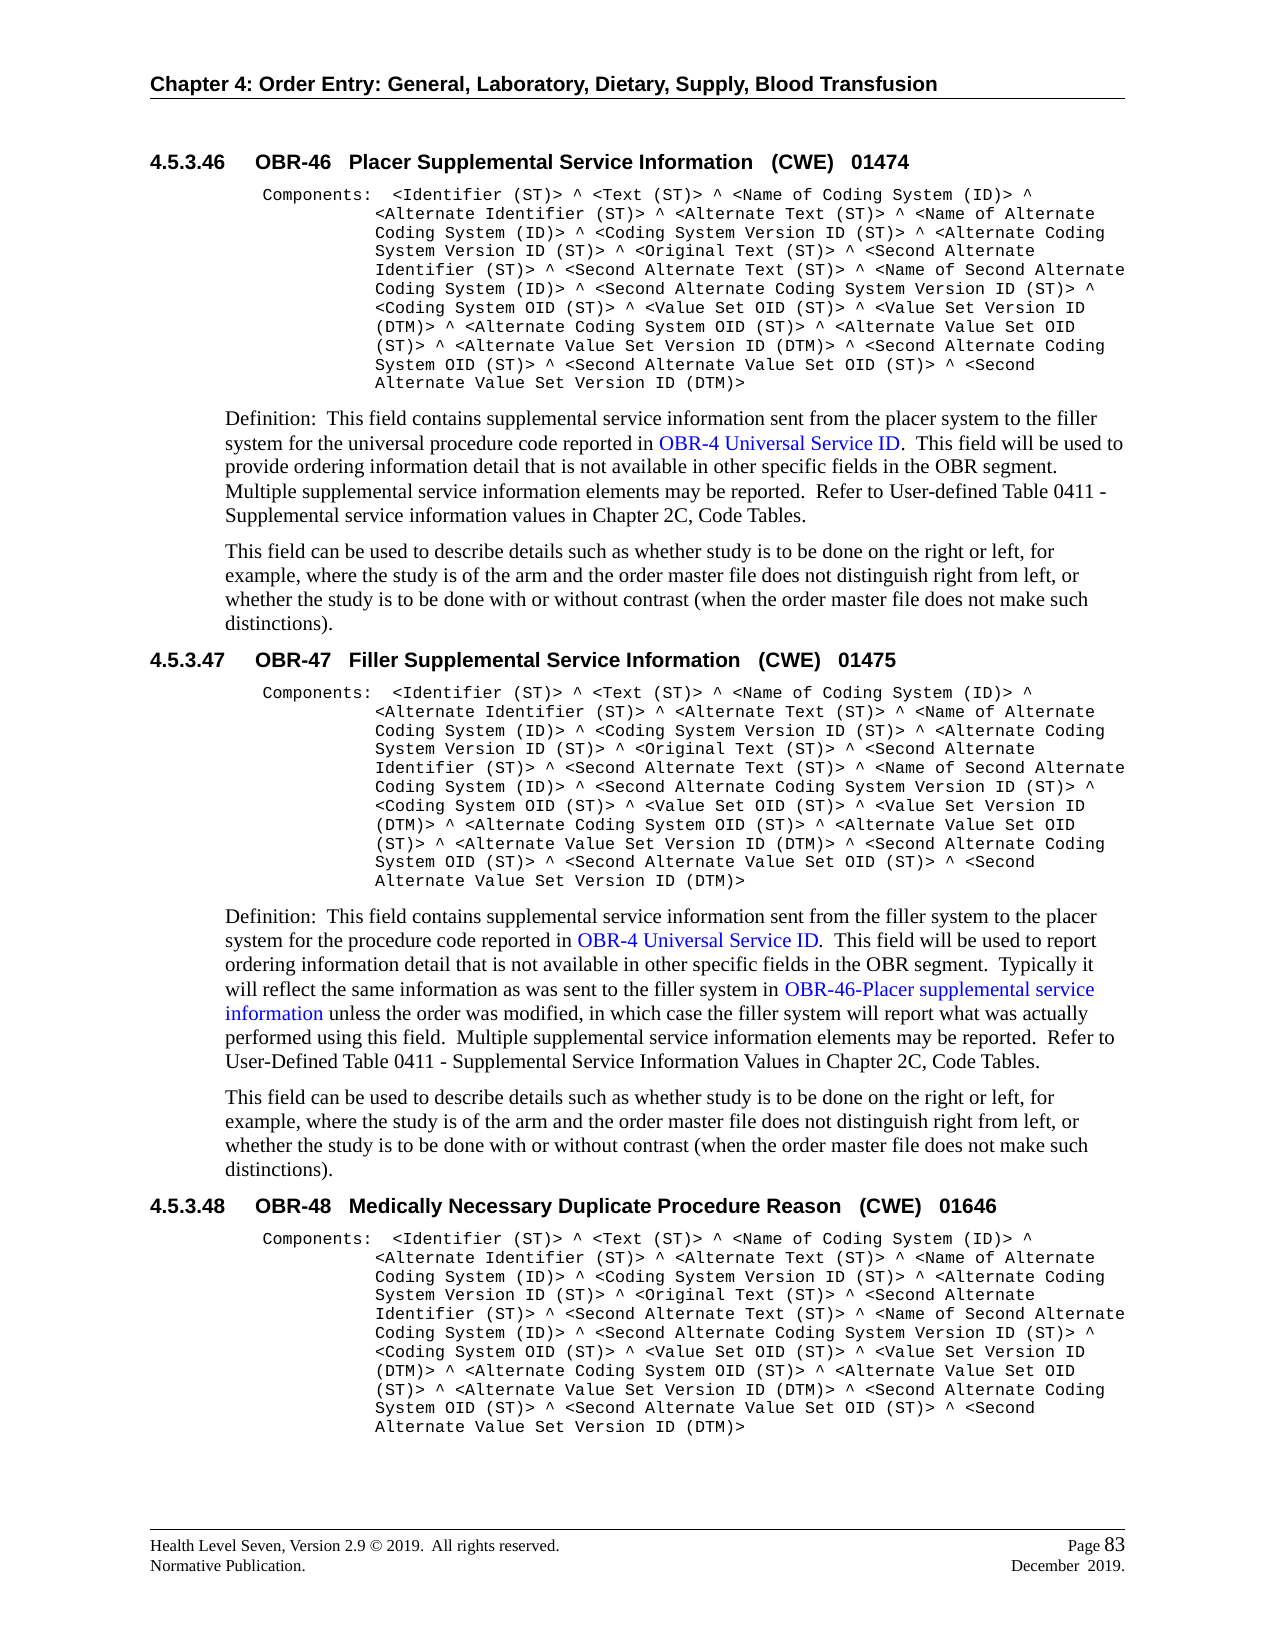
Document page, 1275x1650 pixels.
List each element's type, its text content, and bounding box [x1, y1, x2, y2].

text This field can be used to describe details such as whether study is to be done on the right or left, for example, where the study is of the arm and the order master file does not distinguish right from left, or whether the study is to be done with or without contrast (when the order master file does not make such distinctions). [225, 1085, 1125, 1181]
text This field can be used to describe details such as whether study is to be done on the right or left, for example, where the study is of the arm and the order master file does not distinguish right from left, or whether the study is to be done with or without contrast (when the order master file does not make such distinctions). [225, 539, 1125, 635]
text Definition: This field contains supplemental service information sent from the filler system to the placer system for the procedure code reported in OBR-4 Universal Service ID. This field will be used to report ordering information detail that is not available in other specific fields in the OBR segment. Typically it will reflect the same information as was sent to the filler system in OBR-46-Placer supplemental service information unless the order was modified, in which case the filler system will report what was actually performed using this field. Multiple supplemental service information elements may be reported. Refer to User-Defined Table 0411 - Supplemental Service Information Values in Chapter 2C, Code Tables. [225, 904, 1125, 1073]
text Definition: This field contains supplemental service information sent from the placer system to the filler system for the universal procedure code reported in OBR-4 Universal Service ID. This field will be used to provide ordering information detail that is not available in other specific fields in the OBR segment. Multiple supplemental service information elements may be reported. Refer to User-defined Table 0411 - Supplemental service information values in Chapter 2C, Code Tables. [225, 406, 1125, 527]
subtitle OBR-47 Filler Supplemental Service Information (CWE) 01475 [150, 648, 1125, 672]
subtitle OBR-46 Placer Supplemental Service Information (CWE) 01474 [150, 150, 1125, 174]
subtitle OBR-48 Medically Necessary Duplicate Procedure Reason (CWE) 01646 [150, 1194, 1125, 1218]
